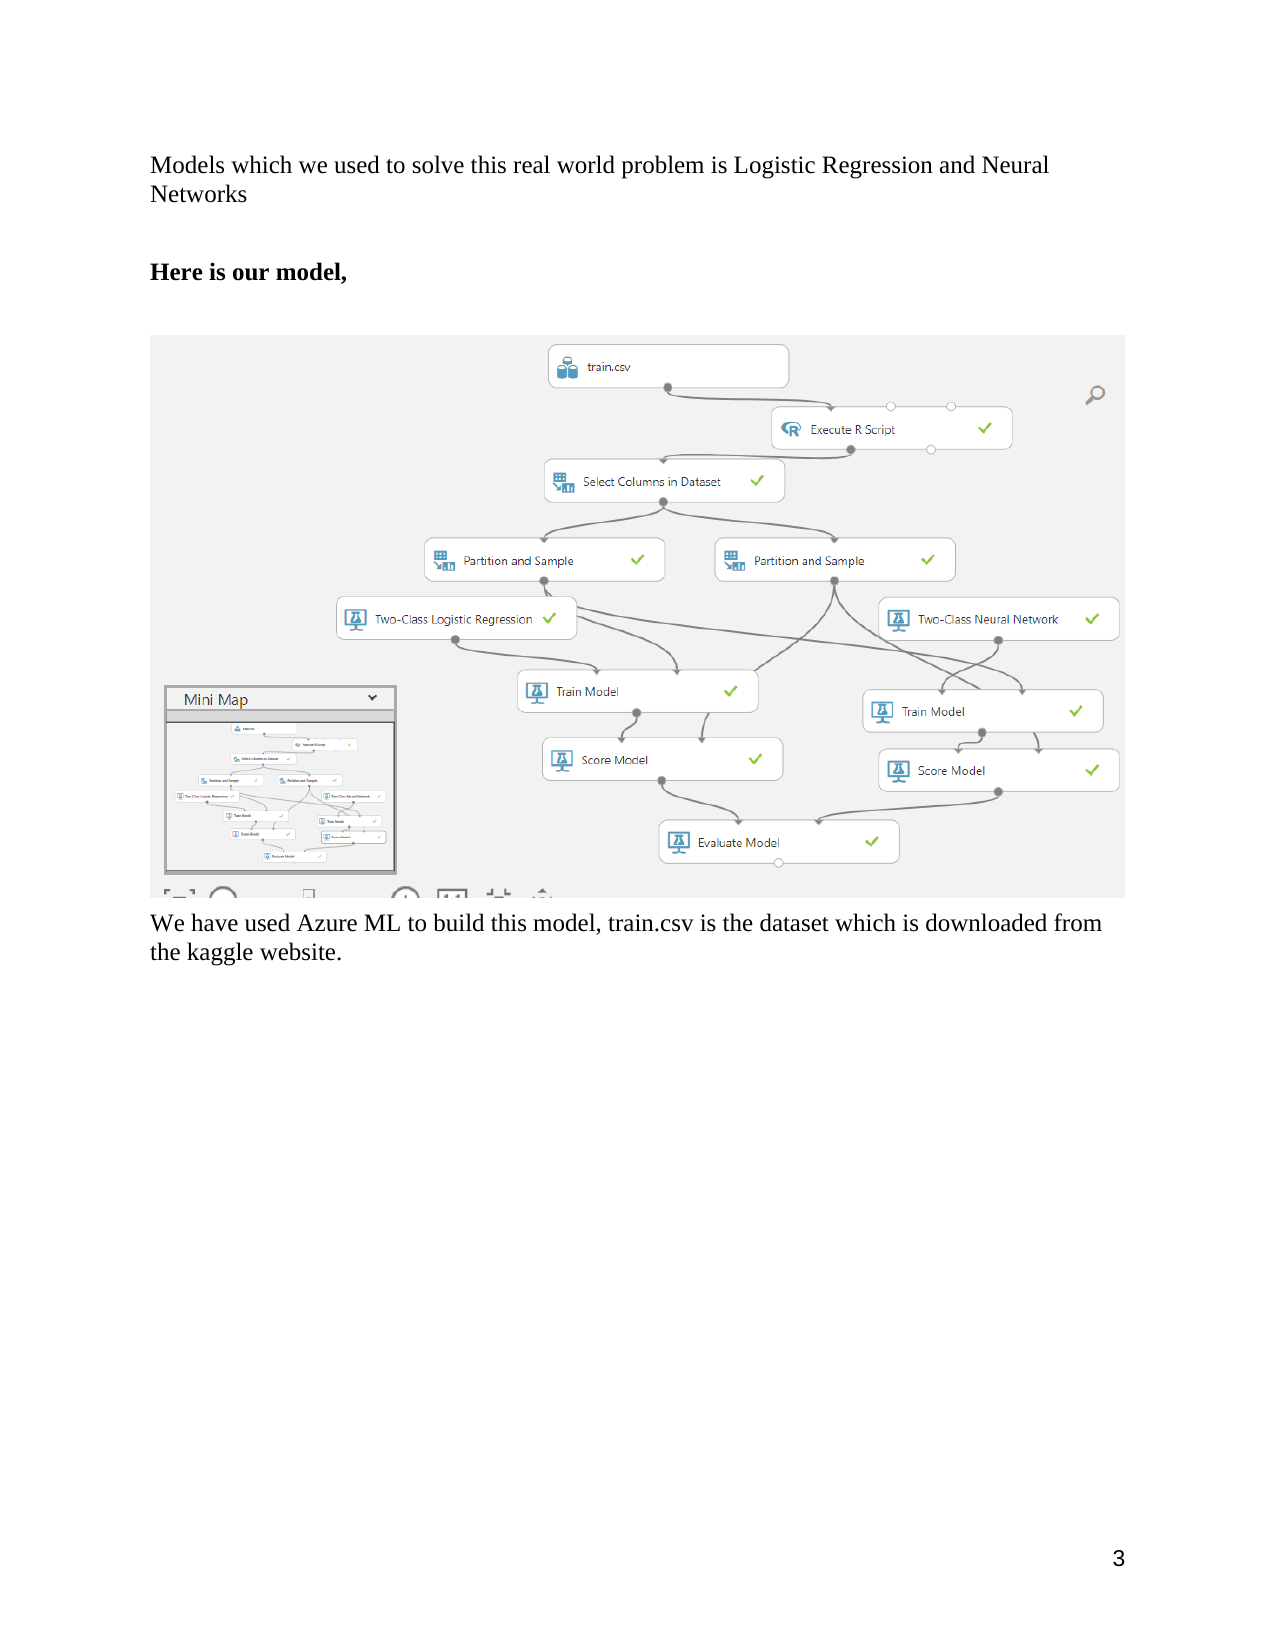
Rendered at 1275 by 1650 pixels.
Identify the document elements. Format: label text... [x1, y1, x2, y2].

text Here is our model, [150, 257, 1125, 286]
text Models which we used to solve this real world problem is Logistic Regression and Neural Networks [150, 150, 1125, 207]
text We have used Azure ML to build this model, train.csv is the dataset which is downloaded from the kaggle website. [150, 908, 1125, 966]
picture [150, 335, 1125, 898]
